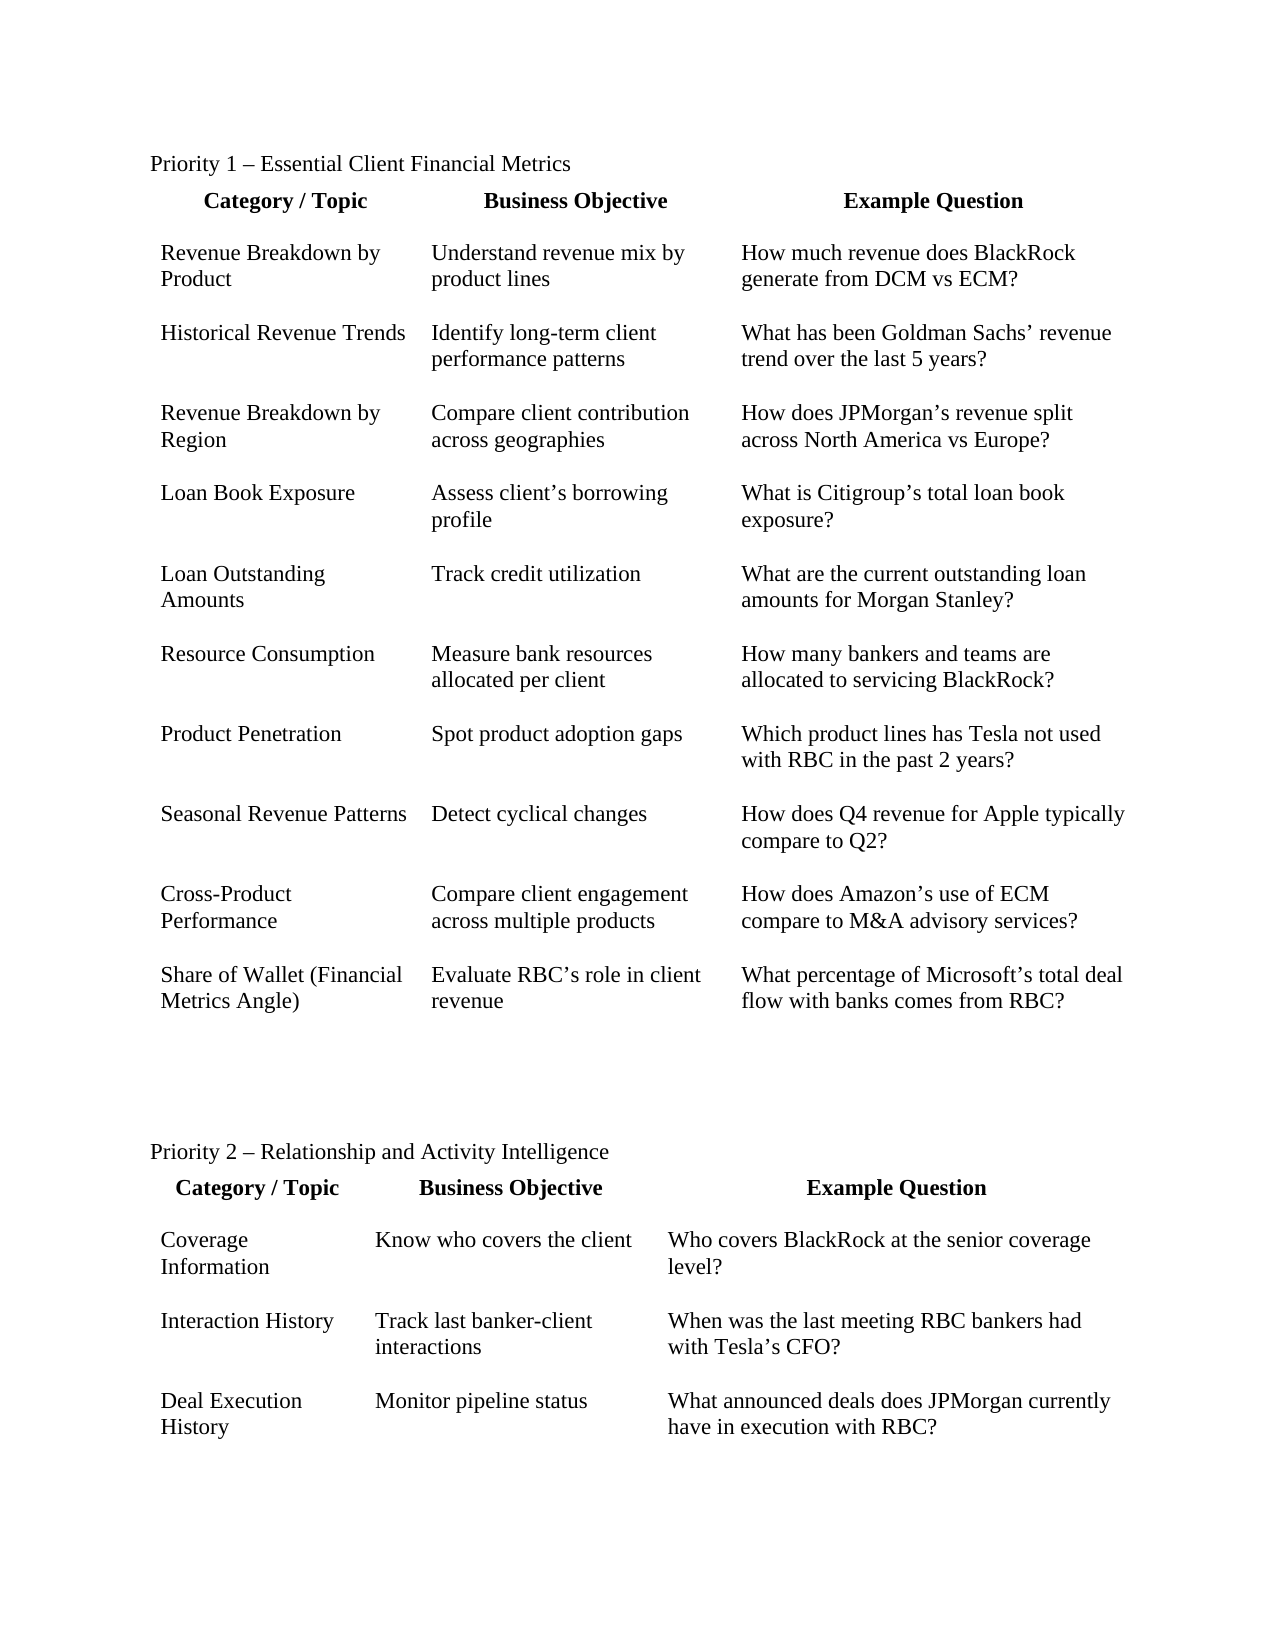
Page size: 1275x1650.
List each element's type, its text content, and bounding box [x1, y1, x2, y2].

table_cell Seasonal Revenue Patterns [150, 790, 421, 870]
table_cell Interaction History [150, 1296, 364, 1377]
table_cell What announced deals does JPMorgan currently have in execution with RBC? [657, 1377, 1136, 1457]
table_cell Resource Consumption [150, 630, 421, 710]
table_cell Identify long-term client performance patterns [421, 309, 731, 389]
table_header Business Objective [365, 1164, 657, 1216]
table_cell Cross-Product Performance [150, 870, 421, 950]
table_cell How does Q4 revenue for Apple typically compare to Q2? [731, 790, 1136, 870]
table_cell How much revenue does BlackRock generate from DCM vs ECM? [731, 229, 1136, 309]
table_cell Understand revenue mix by product lines [421, 229, 731, 309]
table_cell Coverage Information [150, 1216, 364, 1296]
table_cell Who covers BlackRock at the senior coverage level? [657, 1216, 1136, 1296]
text Priority 2 – Relationship and Activity Intelligence [150, 1138, 1125, 1164]
table_header Category / Topic [150, 1164, 364, 1216]
table_cell Spot product adoption gaps [421, 710, 731, 790]
table_cell Product Penetration [150, 710, 421, 790]
table_header Category / Topic [150, 176, 421, 228]
table_cell What is Citigroup’s total loan book exposure? [731, 469, 1136, 549]
table_cell How many bankers and teams are allocated to servicing BlackRock? [731, 630, 1136, 710]
table_cell Measure bank resources allocated per client [421, 630, 731, 710]
table_cell Revenue Breakdown by Product [150, 229, 421, 309]
table_cell Compare client contribution across geographies [421, 389, 731, 469]
table_cell Which product lines has Tesla not used with RBC in the past 2 years? [731, 710, 1136, 790]
table_cell What percentage of Microsoft’s total deal flow with banks comes from RBC? [731, 950, 1136, 1059]
table_cell Revenue Breakdown by Region [150, 389, 421, 469]
table_cell Track credit utilization [421, 549, 731, 629]
table_cell What has been Goldman Sachs’ revenue trend over the last 5 years? [731, 309, 1136, 389]
table_header Example Question [657, 1164, 1136, 1216]
table_cell Loan Book Exposure [150, 469, 421, 549]
table_cell Deal Execution History [150, 1377, 364, 1457]
table_cell Assess client’s borrowing profile [421, 469, 731, 549]
table_cell Historical Revenue Trends [150, 309, 421, 389]
table_cell Loan Outstanding Amounts [150, 549, 421, 629]
table_cell Share of Wallet (Financial Metrics Angle) [150, 950, 421, 1059]
table_header Business Objective [421, 176, 731, 228]
table_cell Track last banker-client interactions [365, 1296, 657, 1377]
table_cell Evaluate RBC’s role in client revenue [421, 950, 731, 1059]
table_cell Monitor pipeline status [365, 1377, 657, 1457]
table_header Example Question [731, 176, 1136, 228]
text Priority 1 – Essential Client Financial Metrics [150, 150, 1125, 176]
table_cell Compare client engagement across multiple products [421, 870, 731, 950]
table_cell How does JPMorgan’s revenue split across North America vs Europe? [731, 389, 1136, 469]
table_cell How does Amazon’s use of ECM compare to M&A advisory services? [731, 870, 1136, 950]
table_cell Detect cyclical changes [421, 790, 731, 870]
table_cell What are the current outstanding loan amounts for Morgan Stanley? [731, 549, 1136, 629]
table_cell Know who covers the client [365, 1216, 657, 1296]
table_cell When was the last meeting RBC bankers had with Tesla’s CFO? [657, 1296, 1136, 1377]
